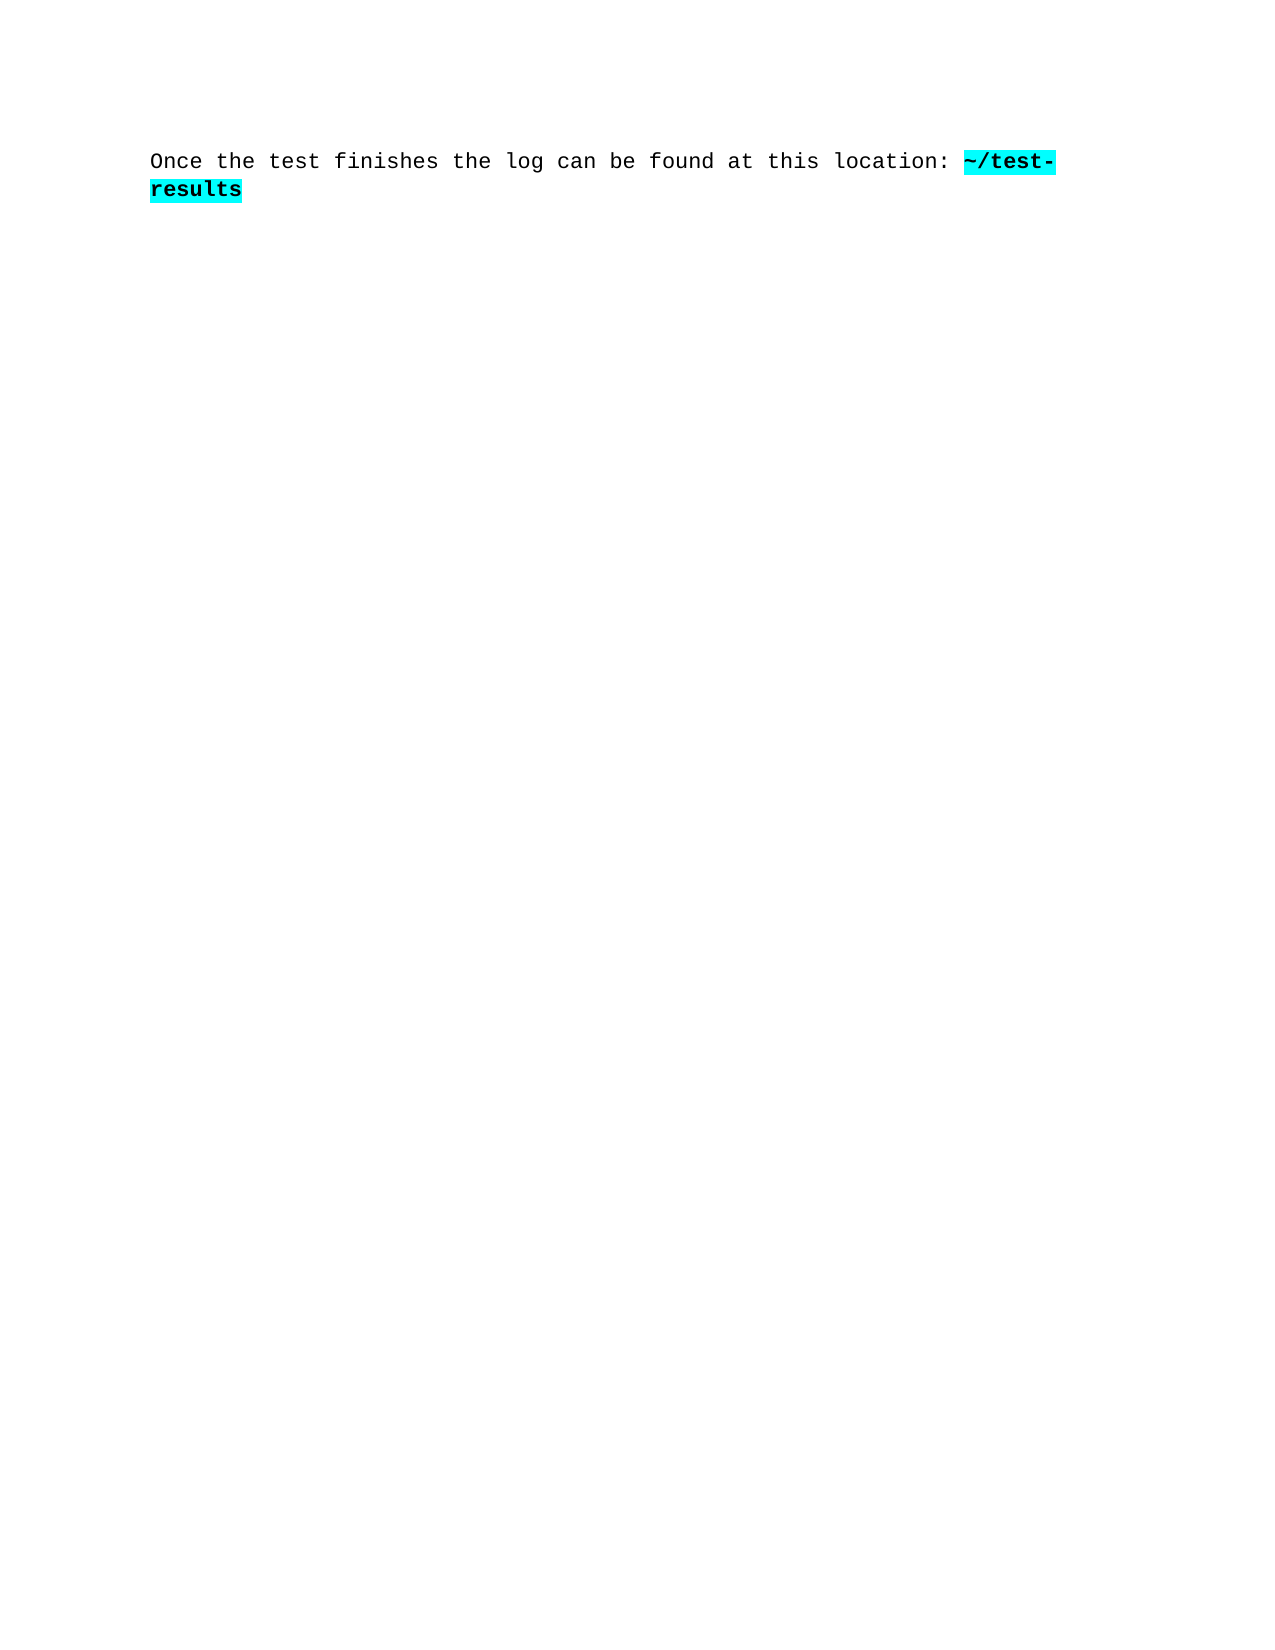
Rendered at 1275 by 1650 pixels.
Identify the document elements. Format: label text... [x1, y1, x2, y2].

text Once the test finishes the log can be found at this location: ~/test-results [150, 150, 1125, 203]
